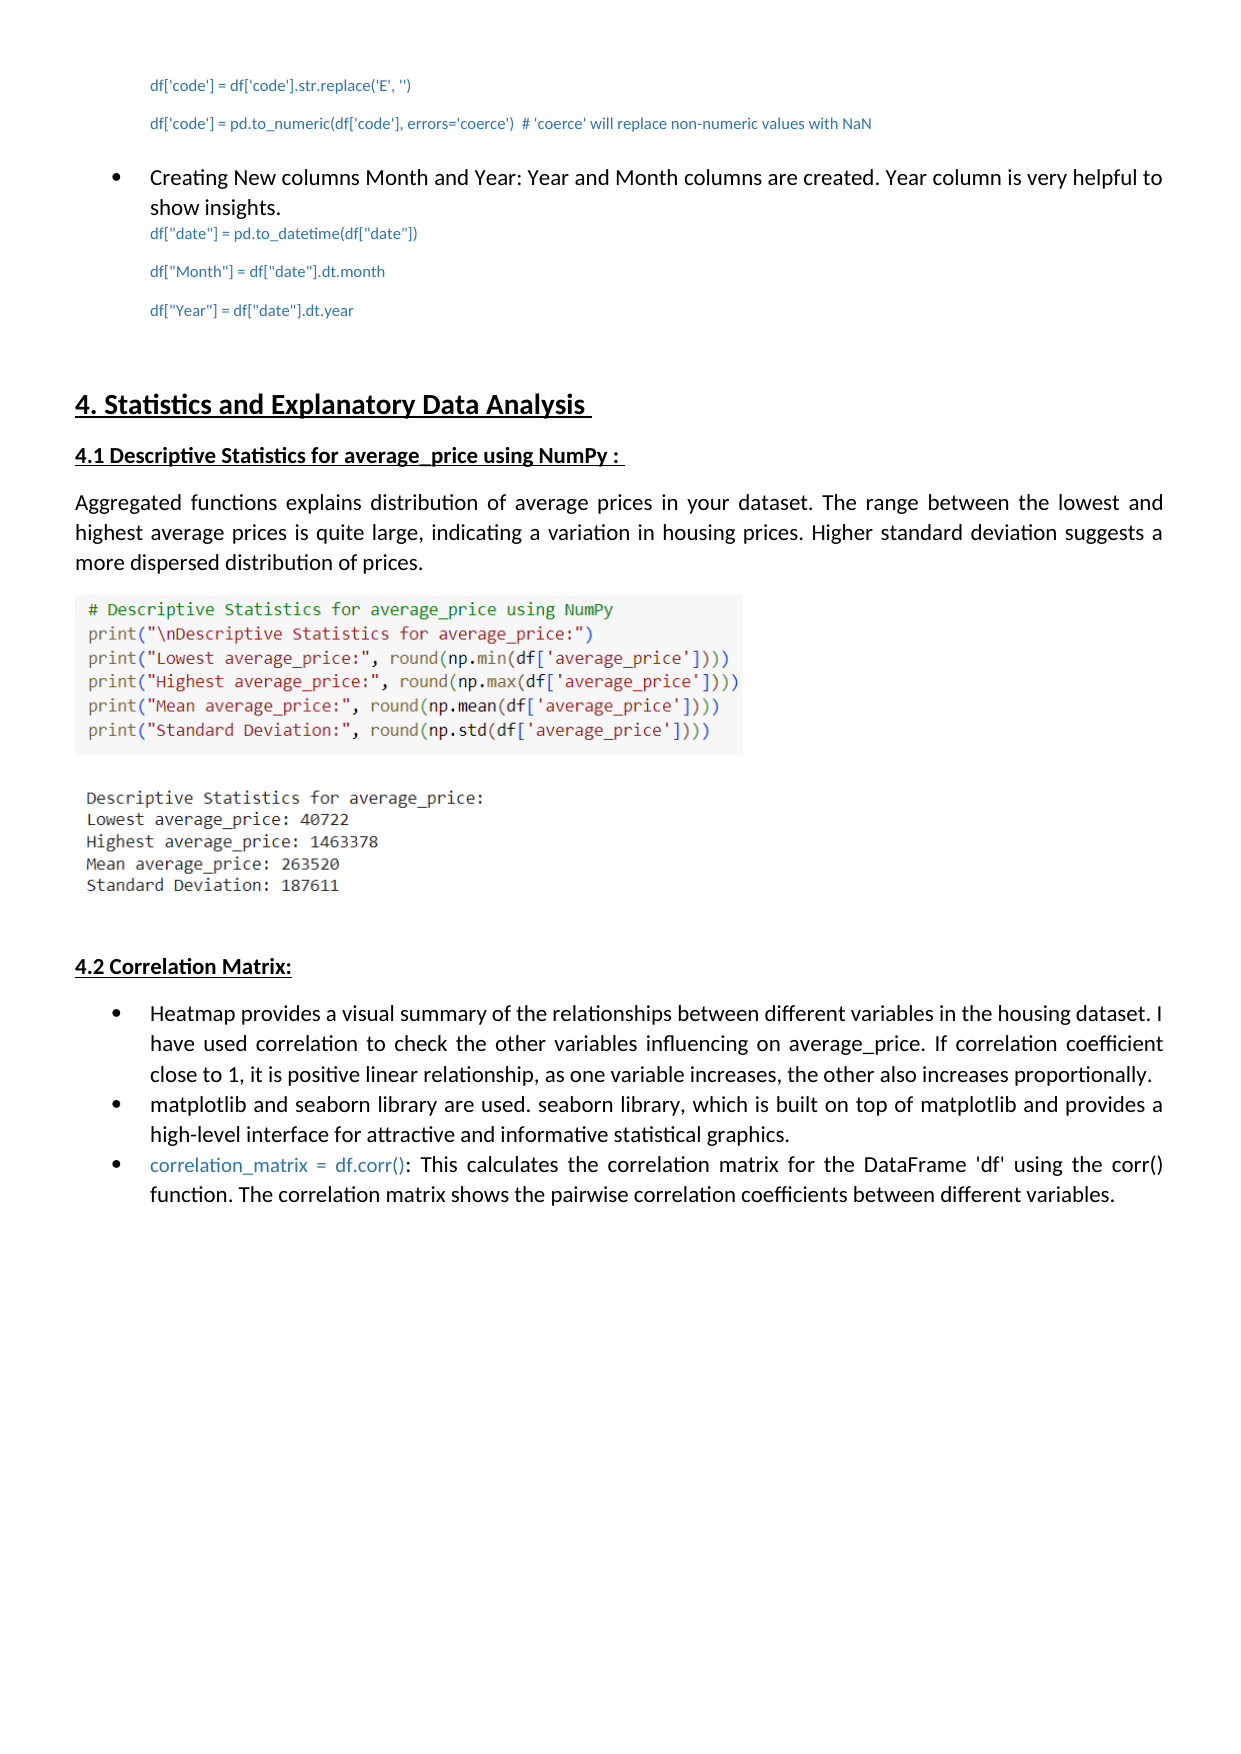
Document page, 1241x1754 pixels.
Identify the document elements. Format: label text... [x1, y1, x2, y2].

text 4.2 Correlation Matrix: [75, 952, 1165, 980]
list matplotlib and seaborn library are used. seaborn library, which is built on top of matplotlib and provides a high-level interface for attractive and informative statistical graphics. [112, 1090, 1165, 1148]
list Heatmap provides a visual summary of the relationships between different variables in the housing dataset. I have used correlation to check the other variables influencing on average_price. If correlation coefficient close to 1, it is positive linear relationship, as one variable increases, the other also increases proportionally. [112, 999, 1165, 1088]
text 4. Statistics and Explanatory Data Analysis [75, 386, 1165, 421]
list Creating New columns Month and Year: Year and Month columns are created. Year column is very helpful to show insights. [112, 163, 1165, 221]
picture [75, 595, 743, 895]
list df["Year"] = df["date"].dt.year [150, 300, 1165, 321]
list df['code'] = pd.to_numeric(df['code'], errors='coerce') # 'coerce' will replace non-numeric values with NaN [150, 113, 1165, 134]
text df["Month"] = df["date"].dt.month [75, 262, 1165, 282]
text 4.1 Descriptive Statistics for average_price using NumPy : [75, 441, 1165, 469]
list correlation_matrix = df.corr(): This calculates the correlation matrix for the DataFrame 'df' using the corr() function. The correlation matrix shows the pairwise correlation coefficients between different variables. [112, 1150, 1165, 1208]
text df['code'] = df['code'].str.replace('E', '') [75, 75, 1165, 95]
list df["date"] = pd.to_datetime(df["date"]) [150, 223, 1165, 243]
text Aggregated functions explains distribution of average prices in your dataset. The range between the lowest and highest average prices is quite large, indicating a variation in housing prices. Higher standard deviation suggests a more dispersed distribution of prices. [75, 488, 1165, 576]
